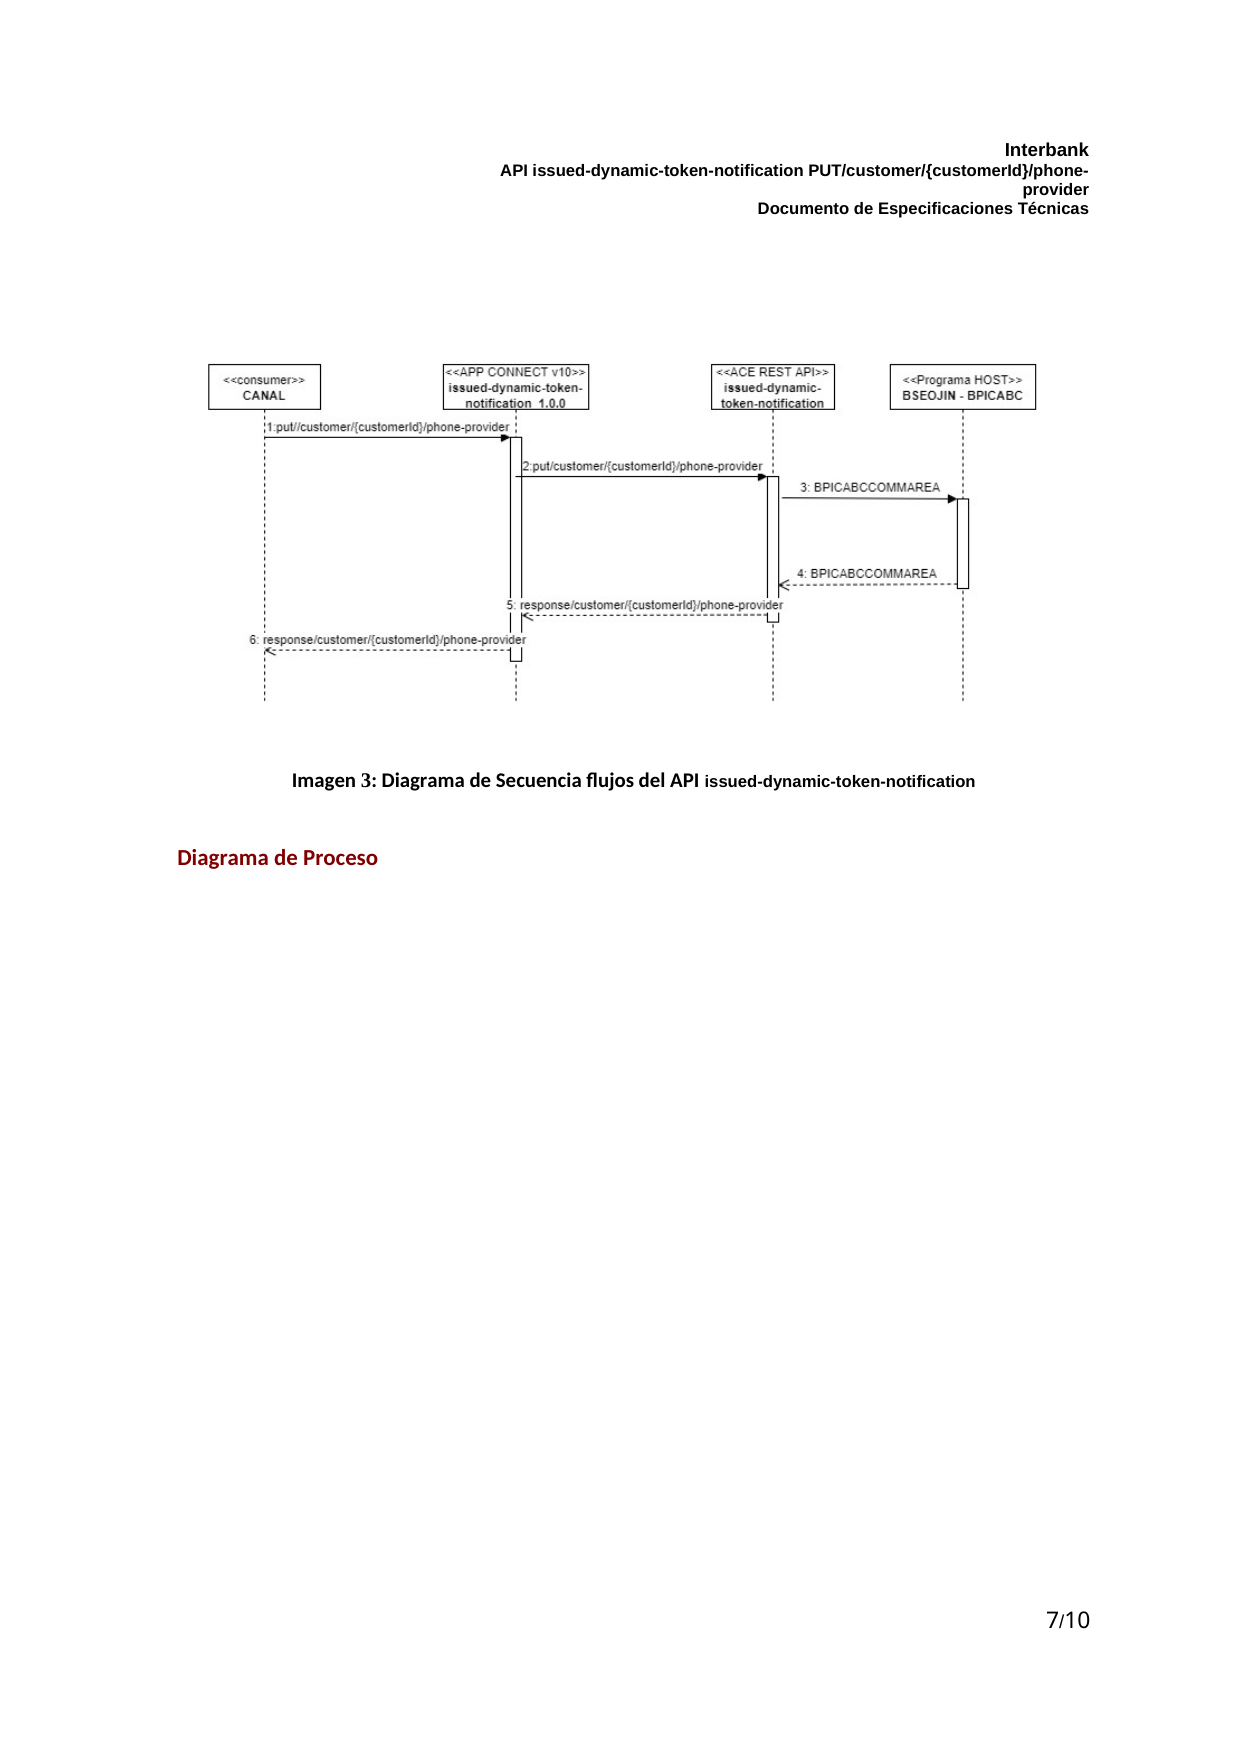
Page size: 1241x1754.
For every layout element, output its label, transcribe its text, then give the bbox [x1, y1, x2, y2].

picture [177, 298, 1091, 756]
text Diagrama de Proceso [177, 843, 1090, 871]
text Imagen 3: Diagrama de Secuencia flujos del API issued-dynamic-token-notification [177, 768, 1090, 793]
